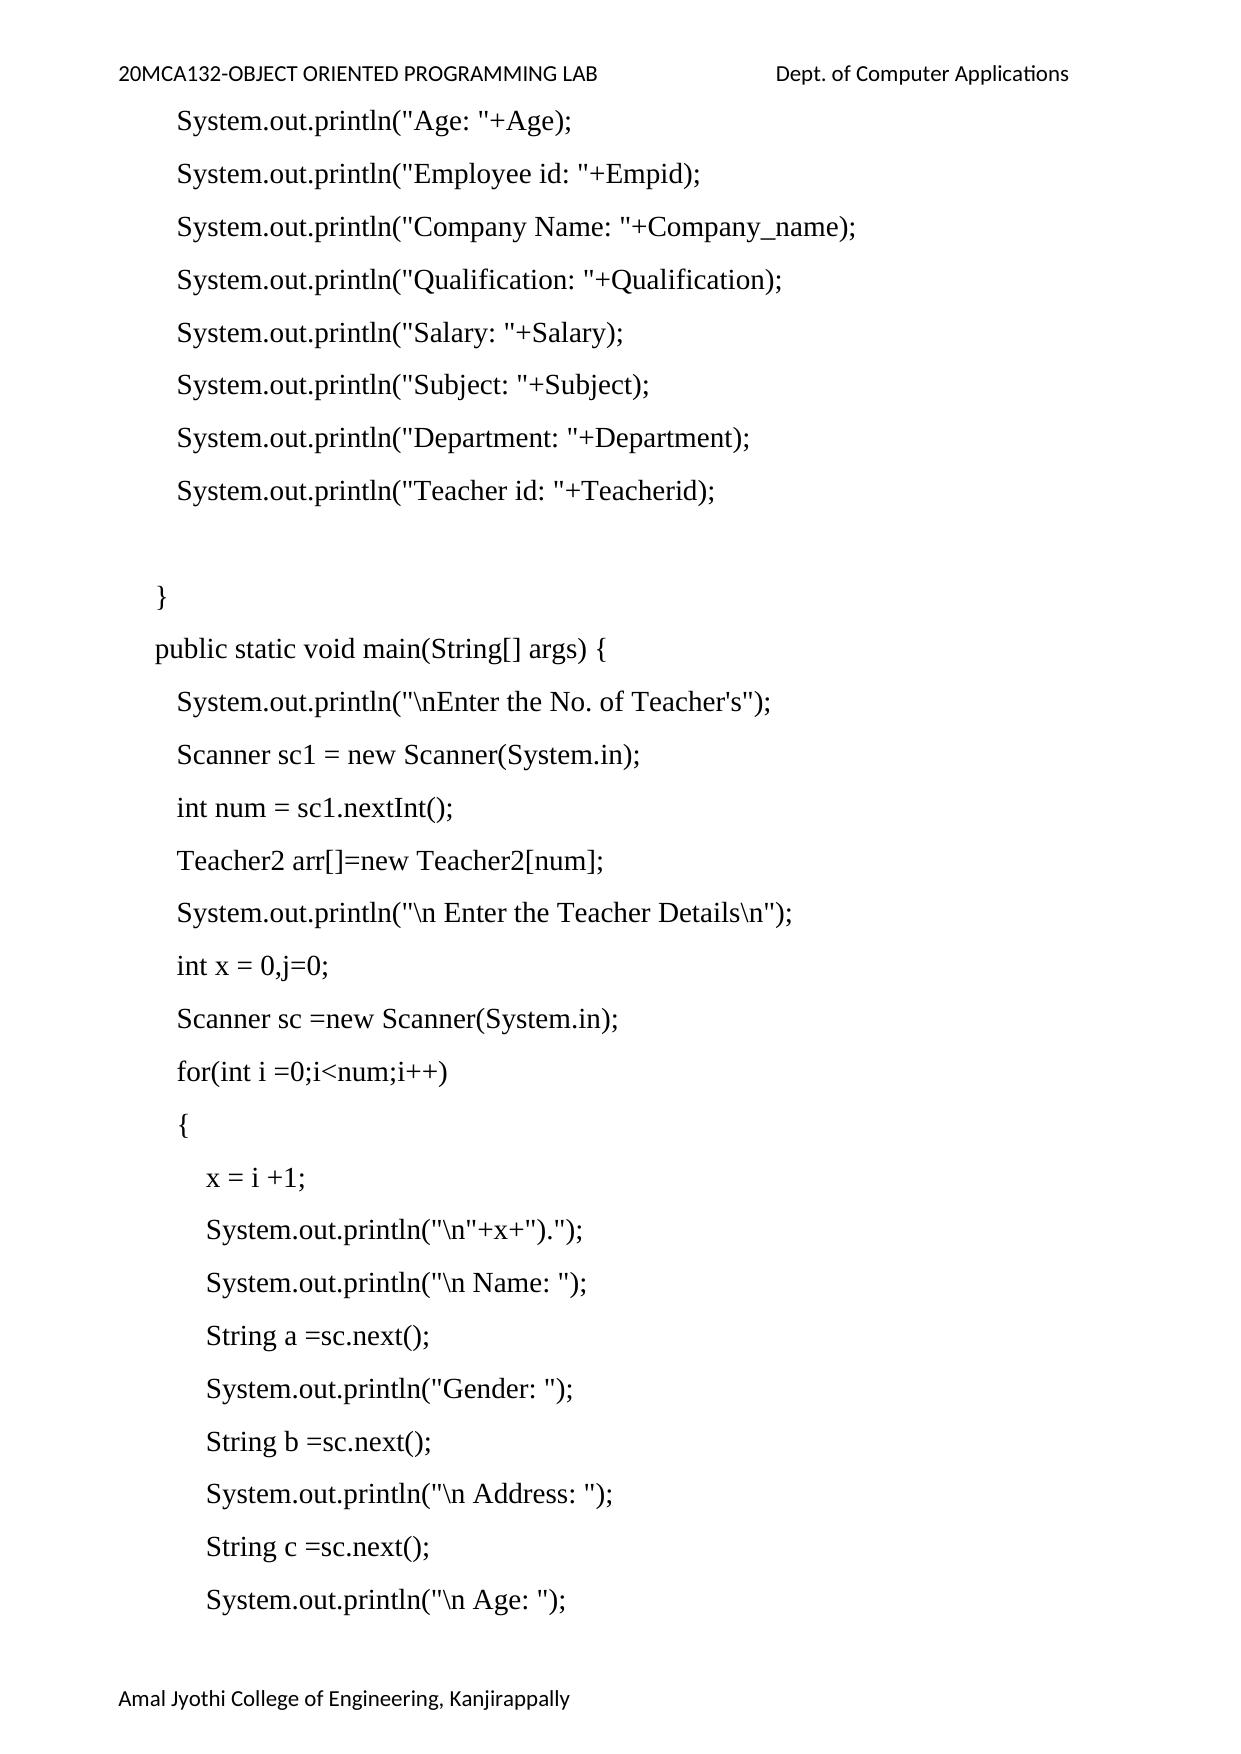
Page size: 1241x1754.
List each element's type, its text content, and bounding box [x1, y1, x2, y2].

text for(int i =0;i<num;i++) [118, 1054, 1167, 1088]
text System.out.println("Salary: "+Salary); [118, 315, 1167, 348]
text System.out.println("Teacher id: "+Teacherid); [118, 473, 1167, 507]
text System.out.println("Department: "+Department); [118, 420, 1167, 454]
text Scanner sc1 = new Scanner(System.in); [118, 737, 1167, 771]
text System.out.println("\n"+x+")."); [118, 1212, 1167, 1246]
text } [118, 579, 1167, 612]
text System.out.println("\n Enter the Teacher Details\n"); [118, 896, 1167, 929]
text System.out.println("Gender: "); [118, 1371, 1167, 1404]
text System.out.println("Employee id: "+Empid); [118, 156, 1167, 190]
text int x = 0,j=0; [118, 948, 1167, 982]
text System.out.println("\nEnter the No. of Teacher's"); [118, 684, 1167, 718]
text System.out.println("\n Age: "); [118, 1582, 1167, 1616]
text Scanner sc =new Scanner(System.in); [118, 1001, 1167, 1035]
text System.out.println("\n Address: "); [118, 1477, 1167, 1510]
text int num = sc1.nextInt(); [118, 790, 1167, 823]
text String b =sc.next(); [118, 1424, 1167, 1457]
text public static void main(String[] args) { [118, 632, 1167, 665]
text System.out.println("Qualification: "+Qualification); [118, 262, 1167, 295]
text System.out.println("Age: "+Age); [118, 103, 1167, 137]
text x = i +1; [118, 1160, 1167, 1193]
text String c =sc.next(); [118, 1529, 1167, 1563]
text System.out.println("Subject: "+Subject); [118, 367, 1167, 401]
text Teacher2 arr[]=new Teacher2[num]; [118, 843, 1167, 876]
text System.out.println("Company Name: "+Company_name); [118, 209, 1167, 243]
text { [118, 1107, 1167, 1140]
text String a =sc.next(); [118, 1318, 1167, 1352]
text System.out.println("\n Name: "); [118, 1265, 1167, 1299]
